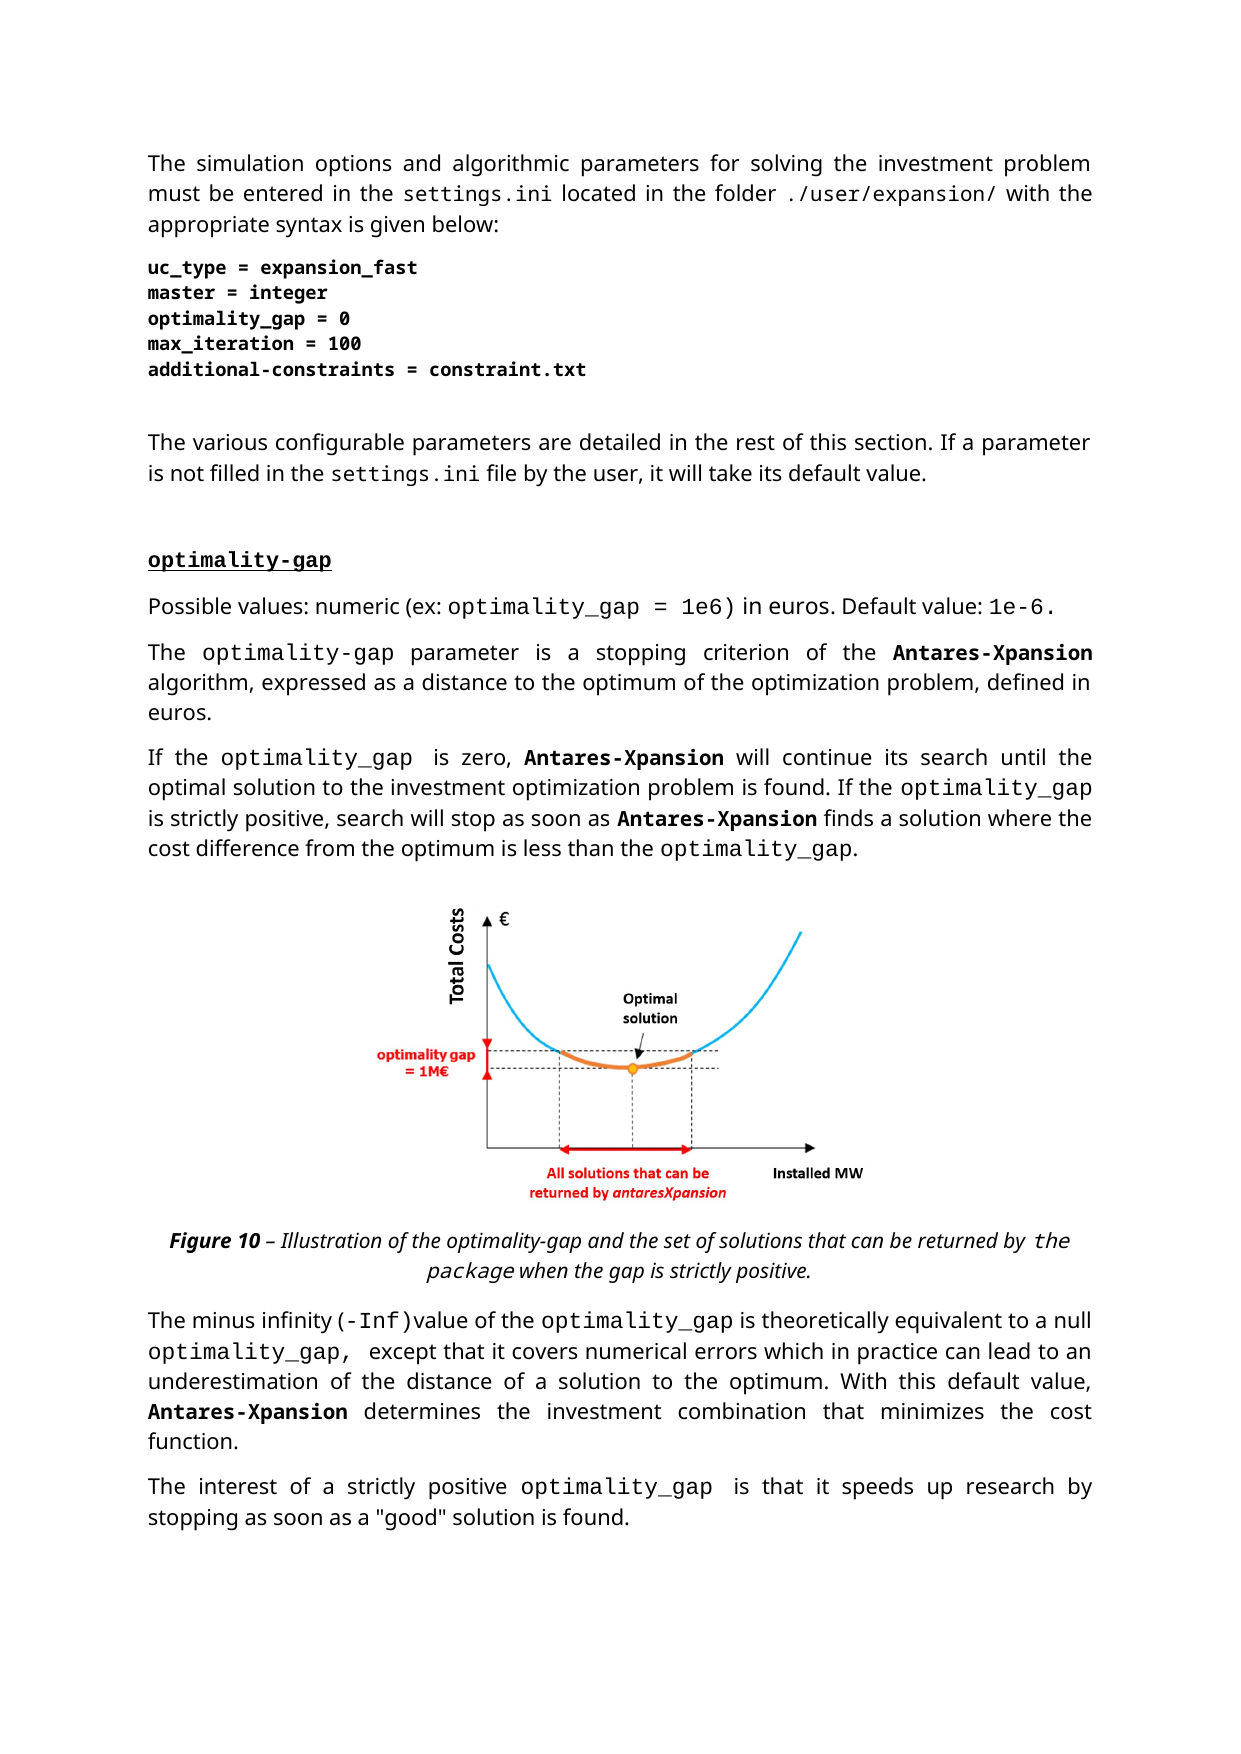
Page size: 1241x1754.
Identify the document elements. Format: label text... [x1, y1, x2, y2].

text If the optimality_gap is zero, Antares-Xpansion will continue its search until the optimal solution to the investment optimization problem is found. If the optimality_gap is strictly positive, search will stop as soon as Antares-Xpansion finds a solution where the cost difference from the optimum is less than the optimality_gap. [148, 742, 1093, 863]
text Figure 10 – Illustration of the optimality-gap and the set of solutions that can be returned by the package when the gap is strictly positive. [148, 1226, 1093, 1285]
picture [365, 878, 875, 1212]
text The simulation options and algorithmic parameters for solving the investment problem must be entered in the settings.ini located in the folder ./user/expansion/ with the appropriate syntax is given below: [148, 148, 1093, 238]
text optimality_gap = 0 [148, 305, 1093, 331]
text The various configurable parameters are detailed in the rest of this section. If a parameter is not filled in the settings.ini file by the user, it will take its default value. [148, 427, 1093, 488]
text The optimality-gap parameter is a stopping criterion of the Antares-Xpansion algorithm, expressed as a distance to the optimum of the optimization problem, defined in euros. [148, 637, 1093, 726]
text uc_type = expansion_fast [148, 254, 1093, 279]
text Possible values: numeric (ex: optimality_gap = 1e6) in euros. Default value: 1e-6. [148, 589, 1093, 621]
text max_iteration = 100 [148, 331, 1093, 356]
text optimality-gap [148, 549, 1093, 574]
text The minus infinity (-Inf)value of the optimality_gap is theoretically equivalent to a null optimality_gap, except that it covers numerical errors which in practice can lead to an underestimation of the distance of a solution to the optimum. With this default value, Antares-Xpansion determines the investment combination that minimizes the cost function. [148, 1306, 1093, 1456]
text additional-constraints = constraint.txt [148, 356, 1093, 382]
text The interest of a strictly positive optimality_gap is that it speeds up research by stopping as soon as a "good" solution is found. [148, 1471, 1093, 1531]
text master = integer [148, 279, 1093, 305]
